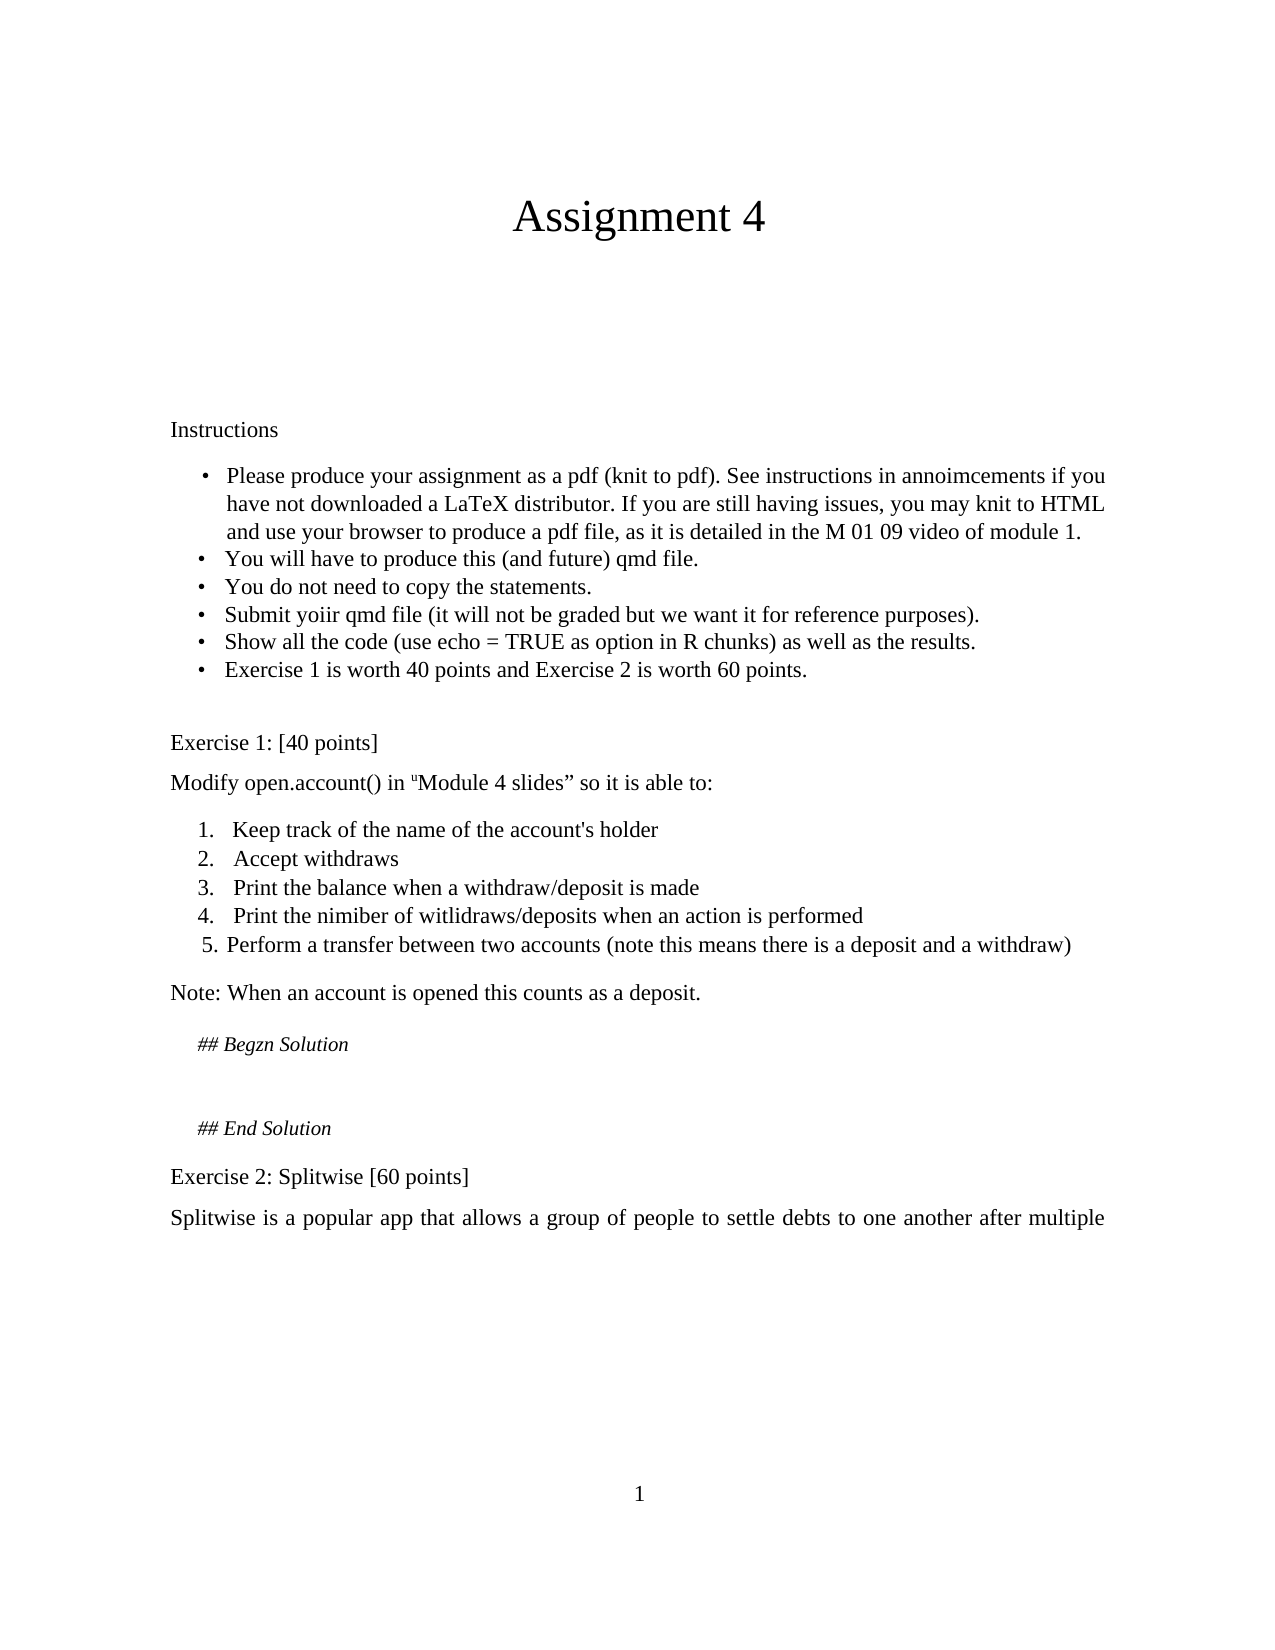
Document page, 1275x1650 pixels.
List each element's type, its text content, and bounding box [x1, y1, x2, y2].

text Exercise 1: [40 points] [170, 729, 1107, 756]
text ## End Solution [170, 1116, 1107, 1140]
list Exercise 1 is worth 40 points and Exercise 2 is worth 60 points. [170, 656, 1107, 682]
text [170, 1204, 1107, 1230]
list Show all the code (use echo = TRUE as option in R chunks) as well as the results. [170, 628, 1107, 654]
text ## Begzn Solution [170, 1032, 1107, 1056]
list You do not need to copy the statements. [170, 573, 1107, 599]
list Please produce your assignment as a pdf (knit to pdf). See instructions in annoimcements if you have not downloaded a LaTeX distributor. If you are still having issues, you may knit to HTML and use your browser to produce a pdf file, as it is detailed in the M 01 09 video of module 1. [201, 463, 1107, 544]
list Perform a transfer between two accounts (note this means there is a deposit and a withdraw) [201, 932, 1107, 958]
list Keep track of the name of the account's holder [170, 816, 1107, 842]
list Accept withdraws [170, 845, 1107, 871]
text Instructions [170, 416, 1107, 443]
subtitle Assignment 4 [170, 188, 1107, 241]
list Print the balance when a withdraw/deposit is made [170, 874, 1107, 900]
text Exercise 2: Splitwise [60 points] [170, 1163, 1107, 1189]
text Modify open.account() in uModule 4 slides” so it is able to: [170, 769, 1107, 796]
list You will have to produce this (and future) qmd file. [170, 545, 1107, 572]
text Note: When an account is opened this counts as a deposit. [170, 979, 1107, 1006]
list Submit yoiir qmd file (it will not be graded but we want it for reference purposes). [170, 601, 1107, 627]
list Print the nimiber of witlidraws/deposits when an action is performed [170, 903, 1107, 929]
